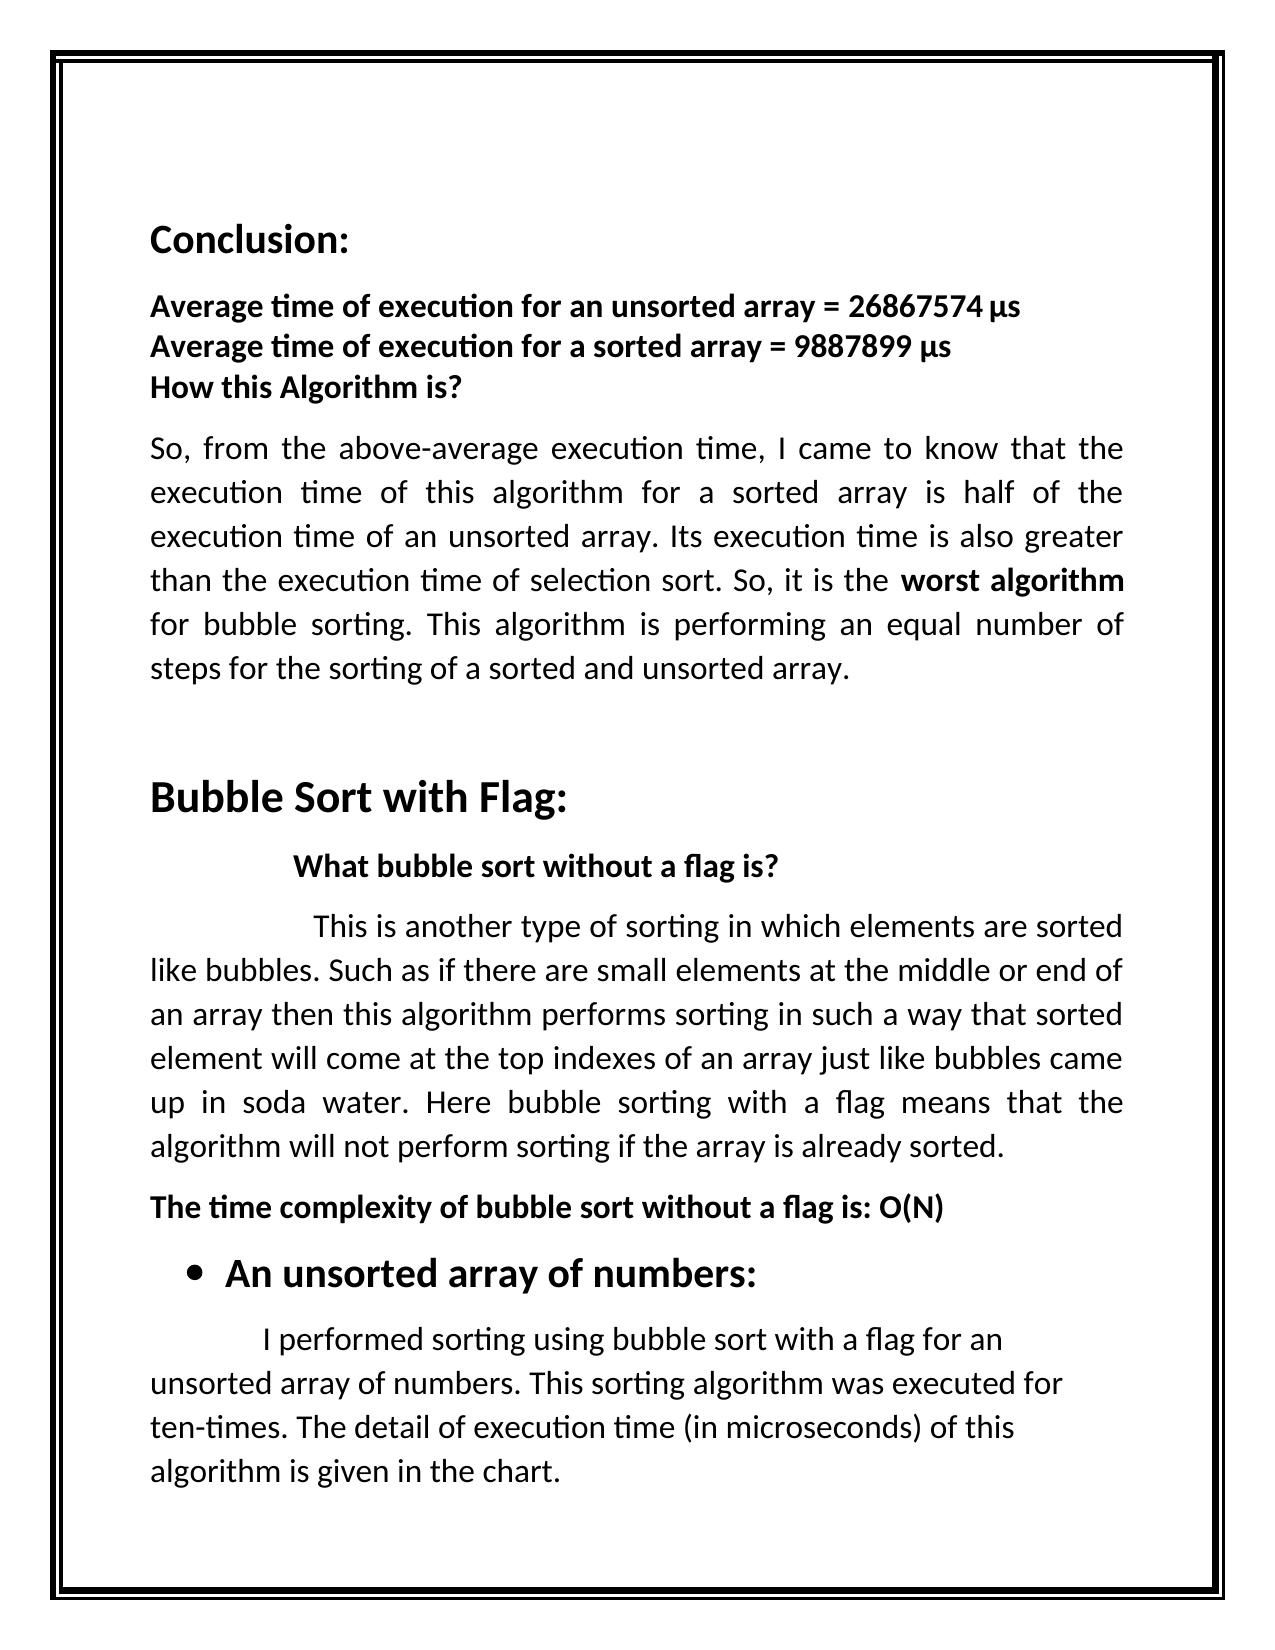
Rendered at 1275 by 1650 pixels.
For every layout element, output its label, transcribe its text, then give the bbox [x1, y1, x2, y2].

text This is another type of sorting in which elements are sorted like bubbles. Such as if there are small elements at the middle or end of an array then this algorithm performs sorting in such a way that sorted element will come at the top indexes of an array just like bubbles came up in soda water. Here bubble sorting with a flag means that the algorithm will not perform sorting if the array is already sorted. [150, 906, 1125, 1166]
text How this Algorithm is? [150, 366, 1125, 407]
text I performed sorting using bubble sort with a flag for an unsorted array of numbers. This sorting algorithm was executed for ten-times. The detail of execution time (in microseconds) of this algorithm is given in the chart. [150, 1318, 1125, 1491]
list An unsorted array of numbers: [187, 1247, 1125, 1297]
text Bubble Sort with Flag: [150, 768, 1125, 824]
text Average time of execution for an unsorted array = 26867574 µs [150, 285, 1125, 326]
text Average time of execution for a sorted array = 9887899 µs [150, 326, 1125, 366]
text The time complexity of bubble sort without a flag is: O(N) [150, 1186, 1125, 1227]
text What bubble sort without a flag is? [150, 845, 1125, 886]
text So, from the above-average execution time, I came to know that the execution time of this algorithm for a sorted array is half of the execution time of an unsorted array. Its execution time is also greater than the execution time of selection sort. So, it is the worst algorithm for bubble sorting. This algorithm is performing an equal number of steps for the sorting of a sorted and unsorted array. [150, 427, 1125, 687]
text Conclusion: [150, 213, 1125, 264]
